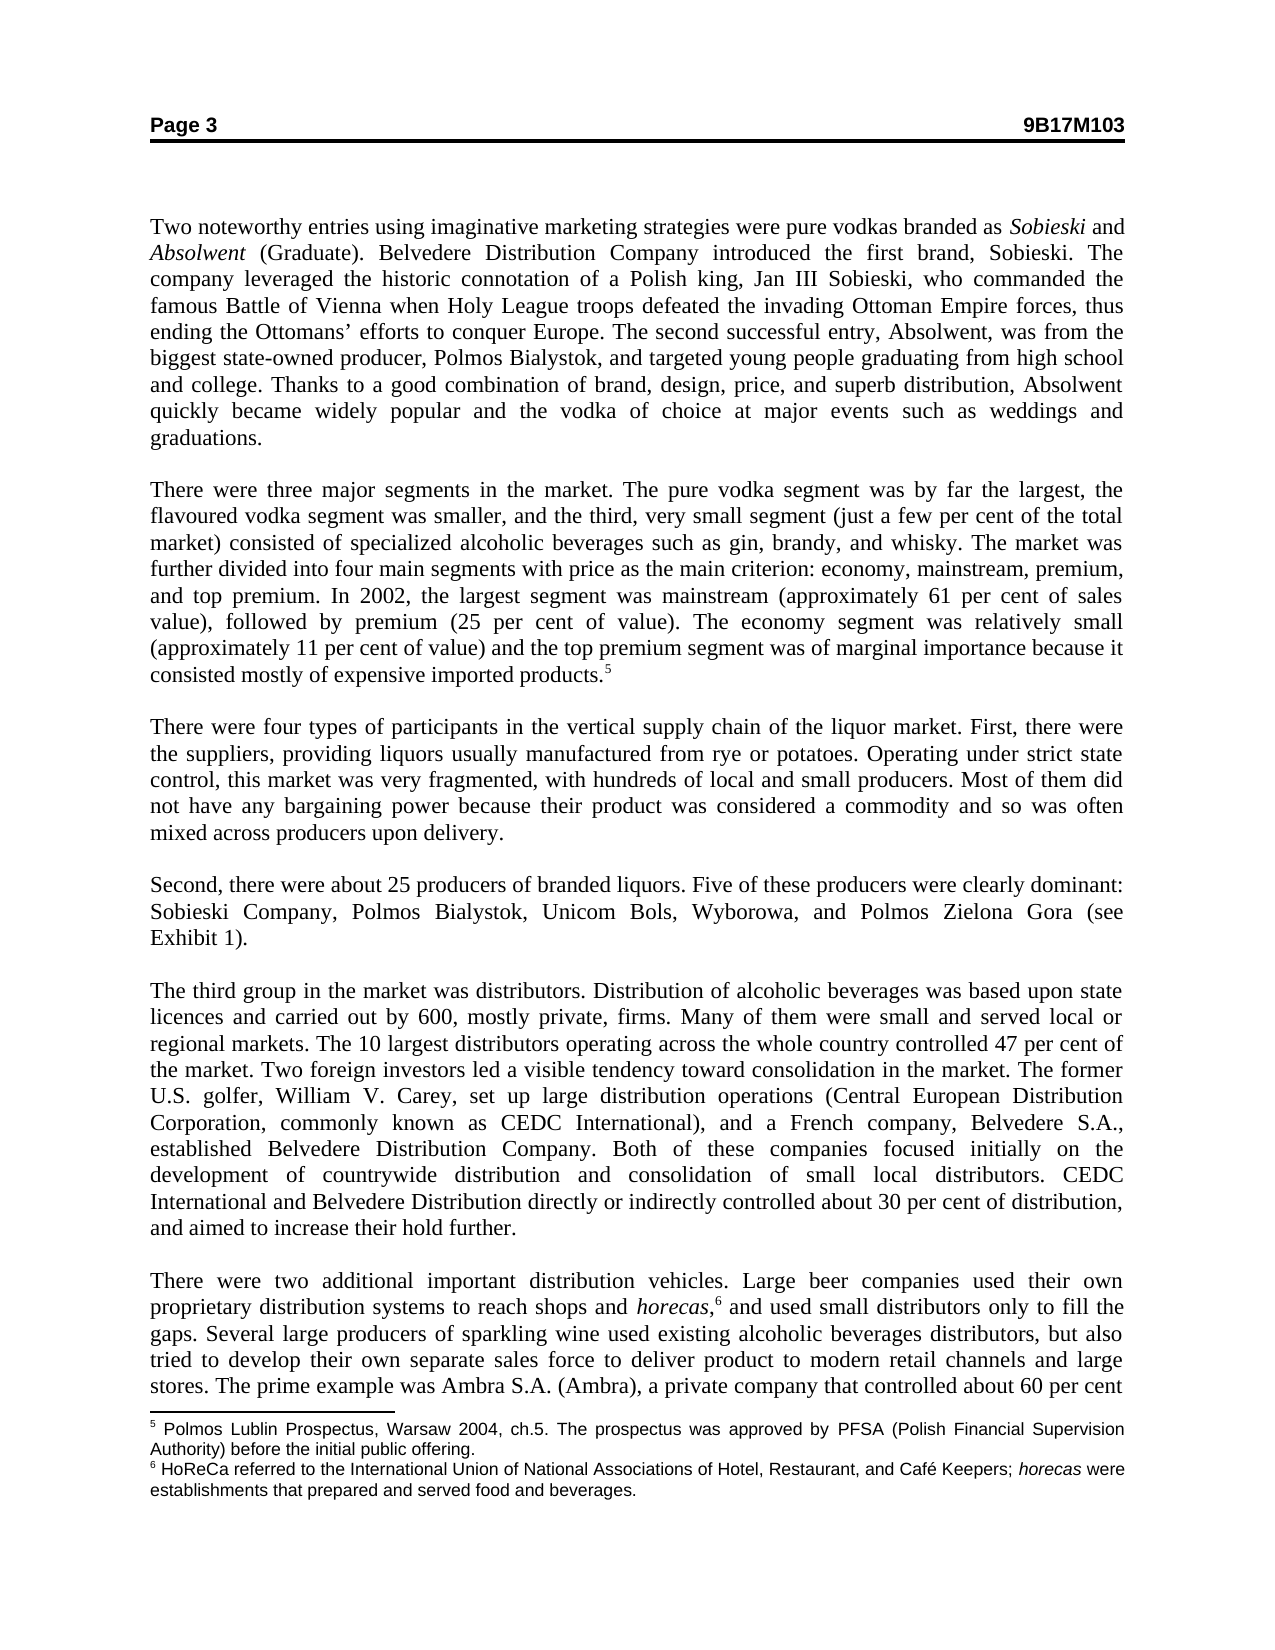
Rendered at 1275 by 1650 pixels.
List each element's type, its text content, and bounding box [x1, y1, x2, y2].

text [150, 1267, 1125, 1399]
text There were four types of participants in the vertical supply chain of the liquor market. First, there were the suppliers, providing liquors usually manufactured from rye or potatoes. Operating under strict state control, this market was very fragmented, with hundreds of local and small producers. Most of them did not have any bargaining power because their product was considered a commodity and so was often mixed across producers upon delivery. [150, 713, 1125, 845]
text The third group in the market was distributors. Distribution of alcoholic beverages was based upon state licences and carried out by 600, mostly private, firms. Many of them were small and served local or regional markets. The 10 largest distributors operating across the whole country controlled 47 per cent of the market. Two foreign investors led a visible tendency toward consolidation in the market. The former U.S. golfer, William V. Carey, set up large distribution operations (Central European Distribution Corporation, commonly known as CEDC International), and a French company, Belvedere S.A., established Belvedere Distribution Company. Both of these companies focused initially on the development of countrywide distribution and consolidation of small local distributors. CEDC International and Belvedere Distribution directly or indirectly controlled about 30 per cent of distribution, and aimed to increase their hold further. [150, 977, 1125, 1241]
text Second, there were about 25 producers of branded liquors. Five of these producers were clearly dominant: Sobieski Company, Polmos Bialystok, Unicom Bols, Wyborowa, and Polmos Zielona Gora (see Exhibit 1). [150, 872, 1125, 951]
text Two noteworthy entries using imaginative marketing strategies were pure vodkas branded as Sobieski and Absolwent (Graduate). Belvedere Distribution Company introduced the first brand, Sobieski. The company leveraged the historic connotation of a Polish king, Jan III Sobieski, who commanded the famous Battle of Vienna when Holy League troops defeated the invading Ottoman Empire forces, thus ending the Ottomans’ efforts to conquer Europe. The second successful entry, Absolwent, was from the biggest state-owned producer, Polmos Bialystok, and targeted young people graduating from high school and college. Thanks to a good combination of brand, design, price, and superb distribution, Absolwent quickly became widely popular and the vodka of choice at major events such as weddings and graduations. [150, 213, 1125, 450]
text There were three major segments in the market. The pure vodka segment was by far the largest, the flavoured vodka segment was smaller, and the third, very small segment (just a few per cent of the total market) consisted of specialized alcoholic beverages such as gin, brandy, and whisky. The market was further divided into four main segments with price as the main criterion: economy, mainstream, premium, and top premium. In 2002, the largest segment was mainstream (approximately 61 per cent of sales value), followed by premium (25 per cent of value). The economy segment was relatively small (approximately 11 per cent of value) and the top premium segment was of marginal importance because it consisted mostly of expensive imported products. [150, 476, 1125, 687]
